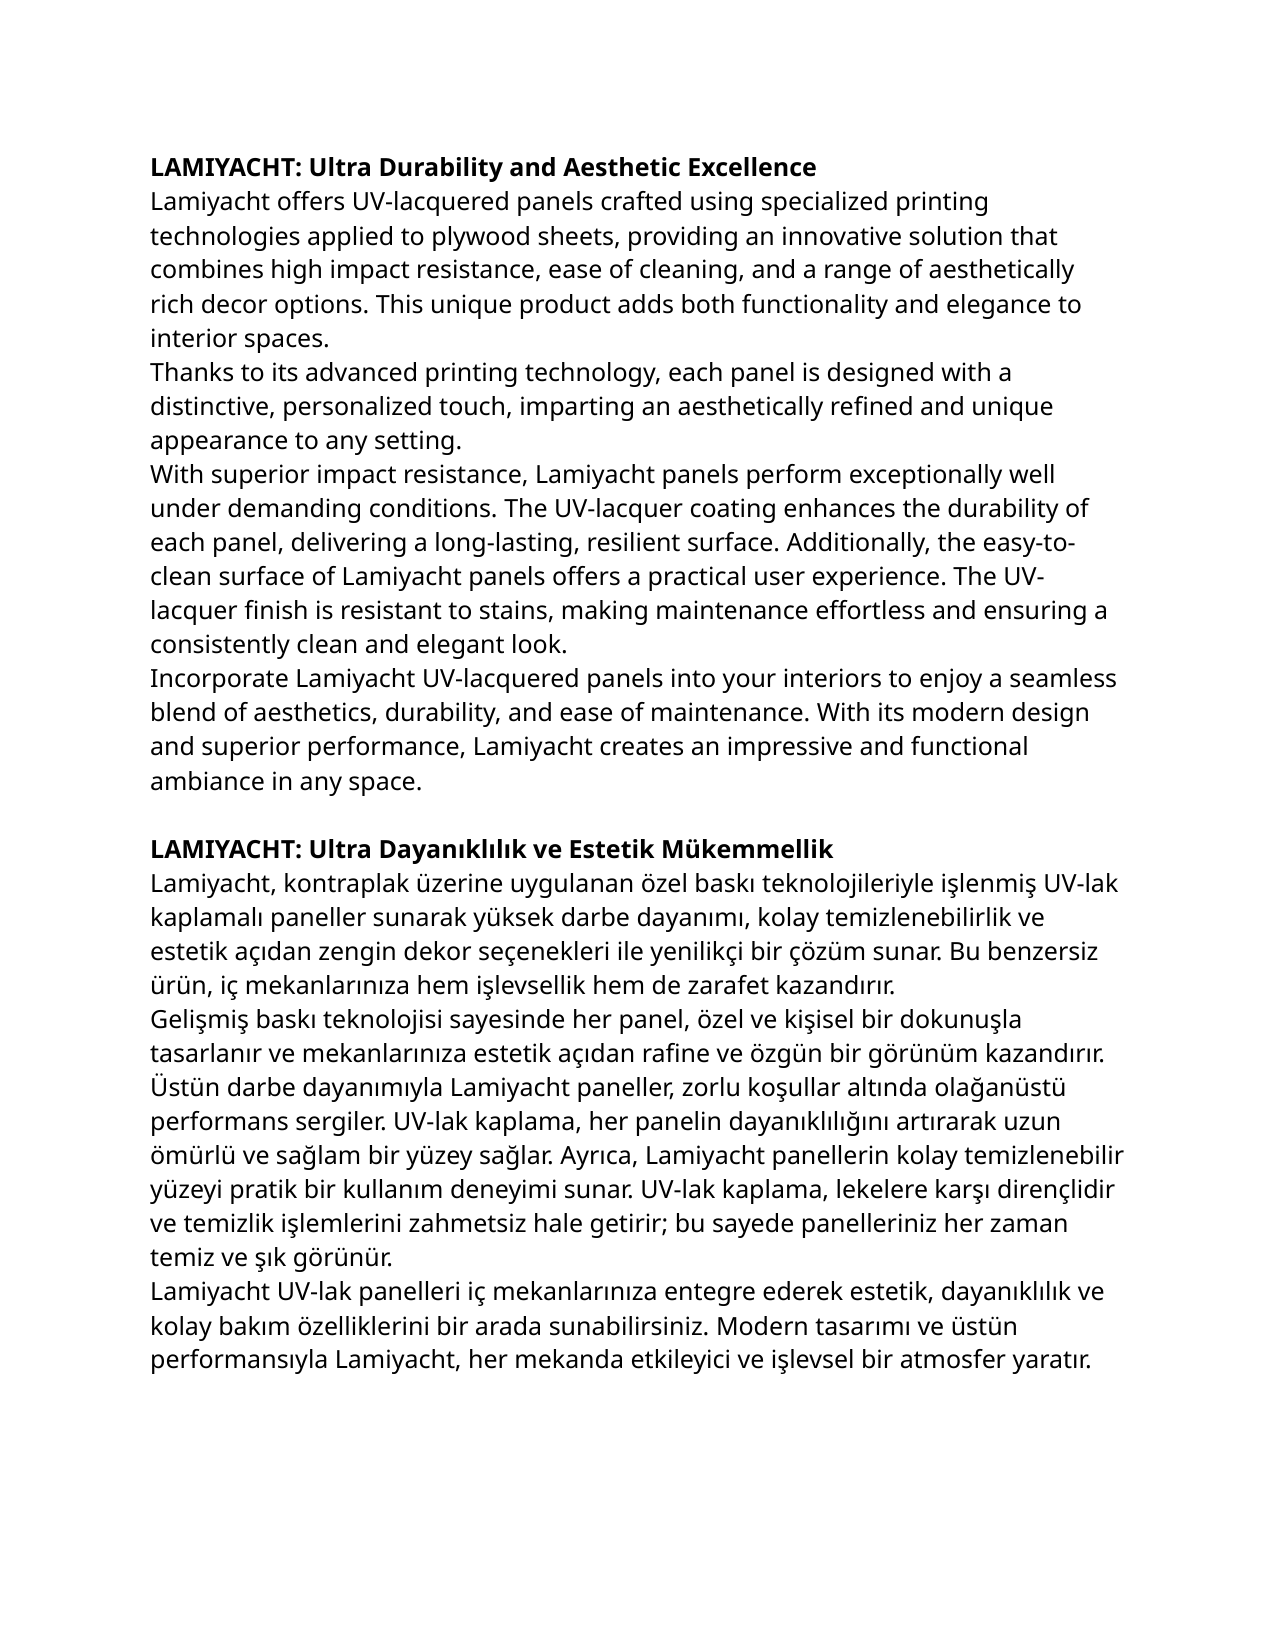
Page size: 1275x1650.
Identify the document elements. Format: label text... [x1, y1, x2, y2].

text Gelişmiş baskı teknolojisi sayesinde her panel, özel ve kişisel bir dokunuşla tasarlanır ve mekanlarınıza estetik açıdan rafine ve özgün bir görünüm kazandırır. [150, 1002, 1125, 1070]
text With superior impact resistance, Lamiyacht panels perform exceptionally well under demanding conditions. The UV-lacquer coating enhances the durability of each panel, delivering a long-lasting, resilient surface. Additionally, the easy-to-clean surface of Lamiyacht panels offers a practical user experience. The UV-lacquer finish is resistant to stains, making maintenance effortless and ensuring a consistently clean and elegant look. [150, 457, 1125, 661]
text LAMIYACHT: Ultra Dayanıklılık ve Estetik Mükemmellik [150, 831, 1125, 865]
text Incorporate Lamiyacht UV-lacquered panels into your interiors to enjoy a seamless blend of aesthetics, durability, and ease of maintenance. With its modern design and superior performance, Lamiyacht creates an impressive and functional ambiance in any space. [150, 661, 1125, 797]
text LAMIYACHT: Ultra Durability and Aesthetic Excellence [150, 150, 1125, 184]
text Lamiyacht UV-lak panelleri iç mekanlarınıza entegre ederek estetik, dayanıklılık ve kolay bakım özelliklerini bir arada sunabilirsiniz. Modern tasarımı ve üstün performansıyla Lamiyacht, her mekanda etkileyici ve işlevsel bir atmosfer yaratır. [150, 1274, 1125, 1376]
text Üstün darbe dayanımıyla Lamiyacht paneller, zorlu koşullar altında olağanüstü performans sergiler. UV-lak kaplama, her panelin dayanıklılığını artırarak uzun ömürlü ve sağlam bir yüzey sağlar. Ayrıca, Lamiyacht panellerin kolay temizlenebilir yüzeyi pratik bir kullanım deneyimi sunar. UV-lak kaplama, lekelere karşı dirençlidir ve temizlik işlemlerini zahmetsiz hale getirir; bu sayede panelleriniz her zaman temiz ve şık görünür. [150, 1070, 1125, 1274]
text Lamiyacht offers UV-lacquered panels crafted using specialized printing technologies applied to plywood sheets, providing an innovative solution that combines high impact resistance, ease of cleaning, and a range of aesthetically rich decor options. This unique product adds both functionality and elegance to interior spaces. [150, 184, 1125, 354]
text Lamiyacht, kontraplak üzerine uygulanan özel baskı teknolojileriyle işlenmiş UV-lak kaplamalı paneller sunarak yüksek darbe dayanımı, kolay temizlenebilirlik ve estetik açıdan zengin dekor seçenekleri ile yenilikçi bir çözüm sunar. Bu benzersiz ürün, iç mekanlarınıza hem işlevsellik hem de zarafet kazandırır. [150, 865, 1125, 1002]
text Thanks to its advanced printing technology, each panel is designed with a distinctive, personalized touch, imparting an aesthetically refined and unique appearance to any setting. [150, 354, 1125, 457]
